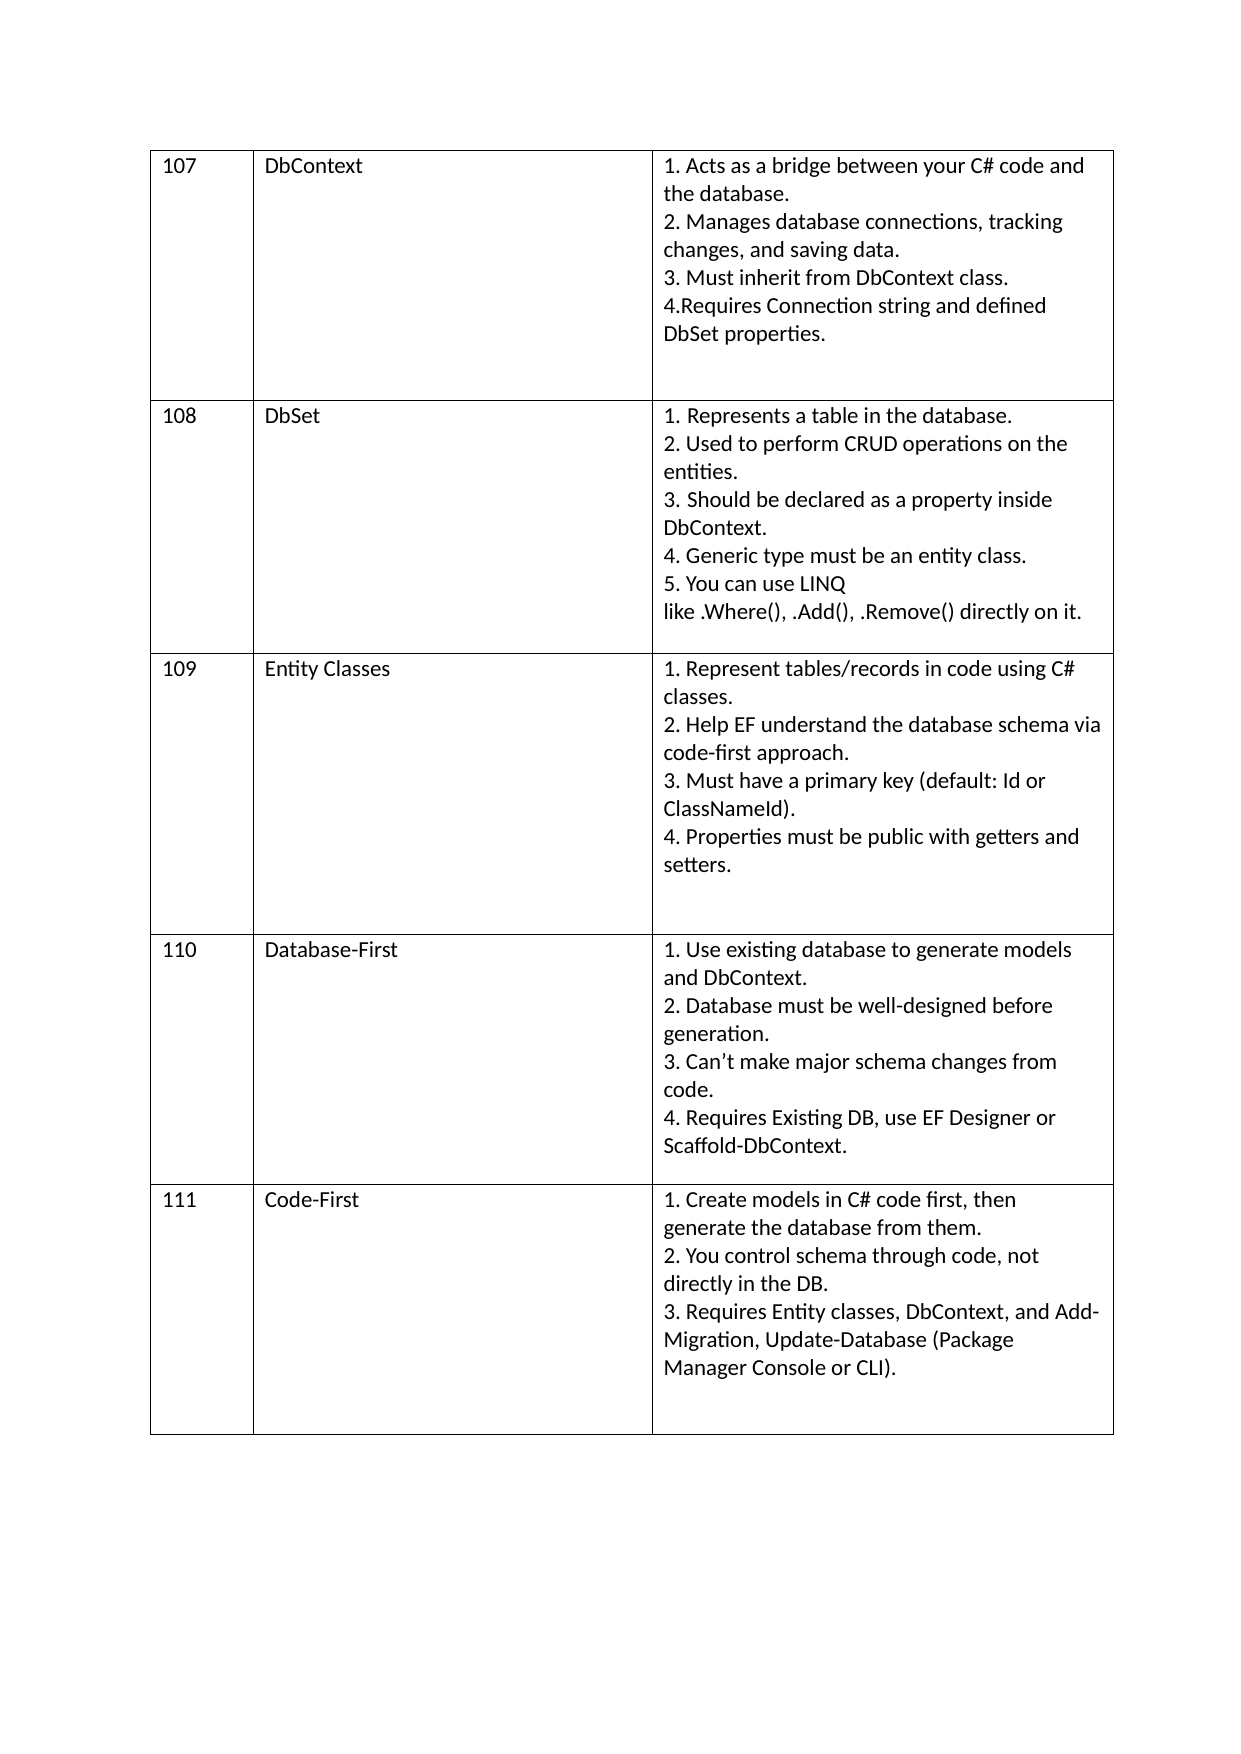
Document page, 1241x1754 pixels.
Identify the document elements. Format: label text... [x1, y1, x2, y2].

table_cell 1. Represent tables/records in code using C# classes. 2. Help EF understand the database schema via code-first approach. 3. Must have a primary key (default: Id or ClassNameId). 4. Properties must be public with getters and setters. [653, 654, 1113, 934]
table_cell 1. Represents a table in the database. 2. Used to perform CRUD operations on the entities. 3. Should be declared as a property inside DbContext. 4. Generic type must be an entity class. 5. You can use LINQ like .Where(), .Add(), .Remove() directly on it. [653, 401, 1113, 653]
table_cell 111 [151, 1185, 253, 1433]
table_cell 110 [151, 935, 253, 1184]
table_cell 1. Acts as a bridge between your C# code and the database. 2. Manages database connections, tracking changes, and saving data. 3. Must inherit from DbContext class. 4.Requires Connection string and defined DbSet properties. [653, 151, 1113, 400]
table_cell Database-First [254, 935, 652, 1184]
table_cell DbSet [254, 401, 652, 653]
table_cell Entity Classes [254, 654, 652, 934]
table_cell 1. Create models in C# code first, then generate the database from them. 2. You control schema through code, not directly in the DB. 3. Requires Entity classes, DbContext, and Add-Migration, Update-Database (Package Manager Console or CLI). [653, 1185, 1113, 1433]
table_cell 108 [151, 401, 253, 653]
table_cell 1. Use existing database to generate models and DbContext. 2. Database must be well-designed before generation. 3. Can’t make major schema changes from code. 4. Requires Existing DB, use EF Designer or Scaffold-DbContext. [653, 935, 1113, 1184]
table_cell Code-First [254, 1185, 652, 1433]
table_cell DbContext [254, 151, 652, 400]
table_cell 109 [151, 654, 253, 934]
table_cell 107 [151, 151, 253, 400]
